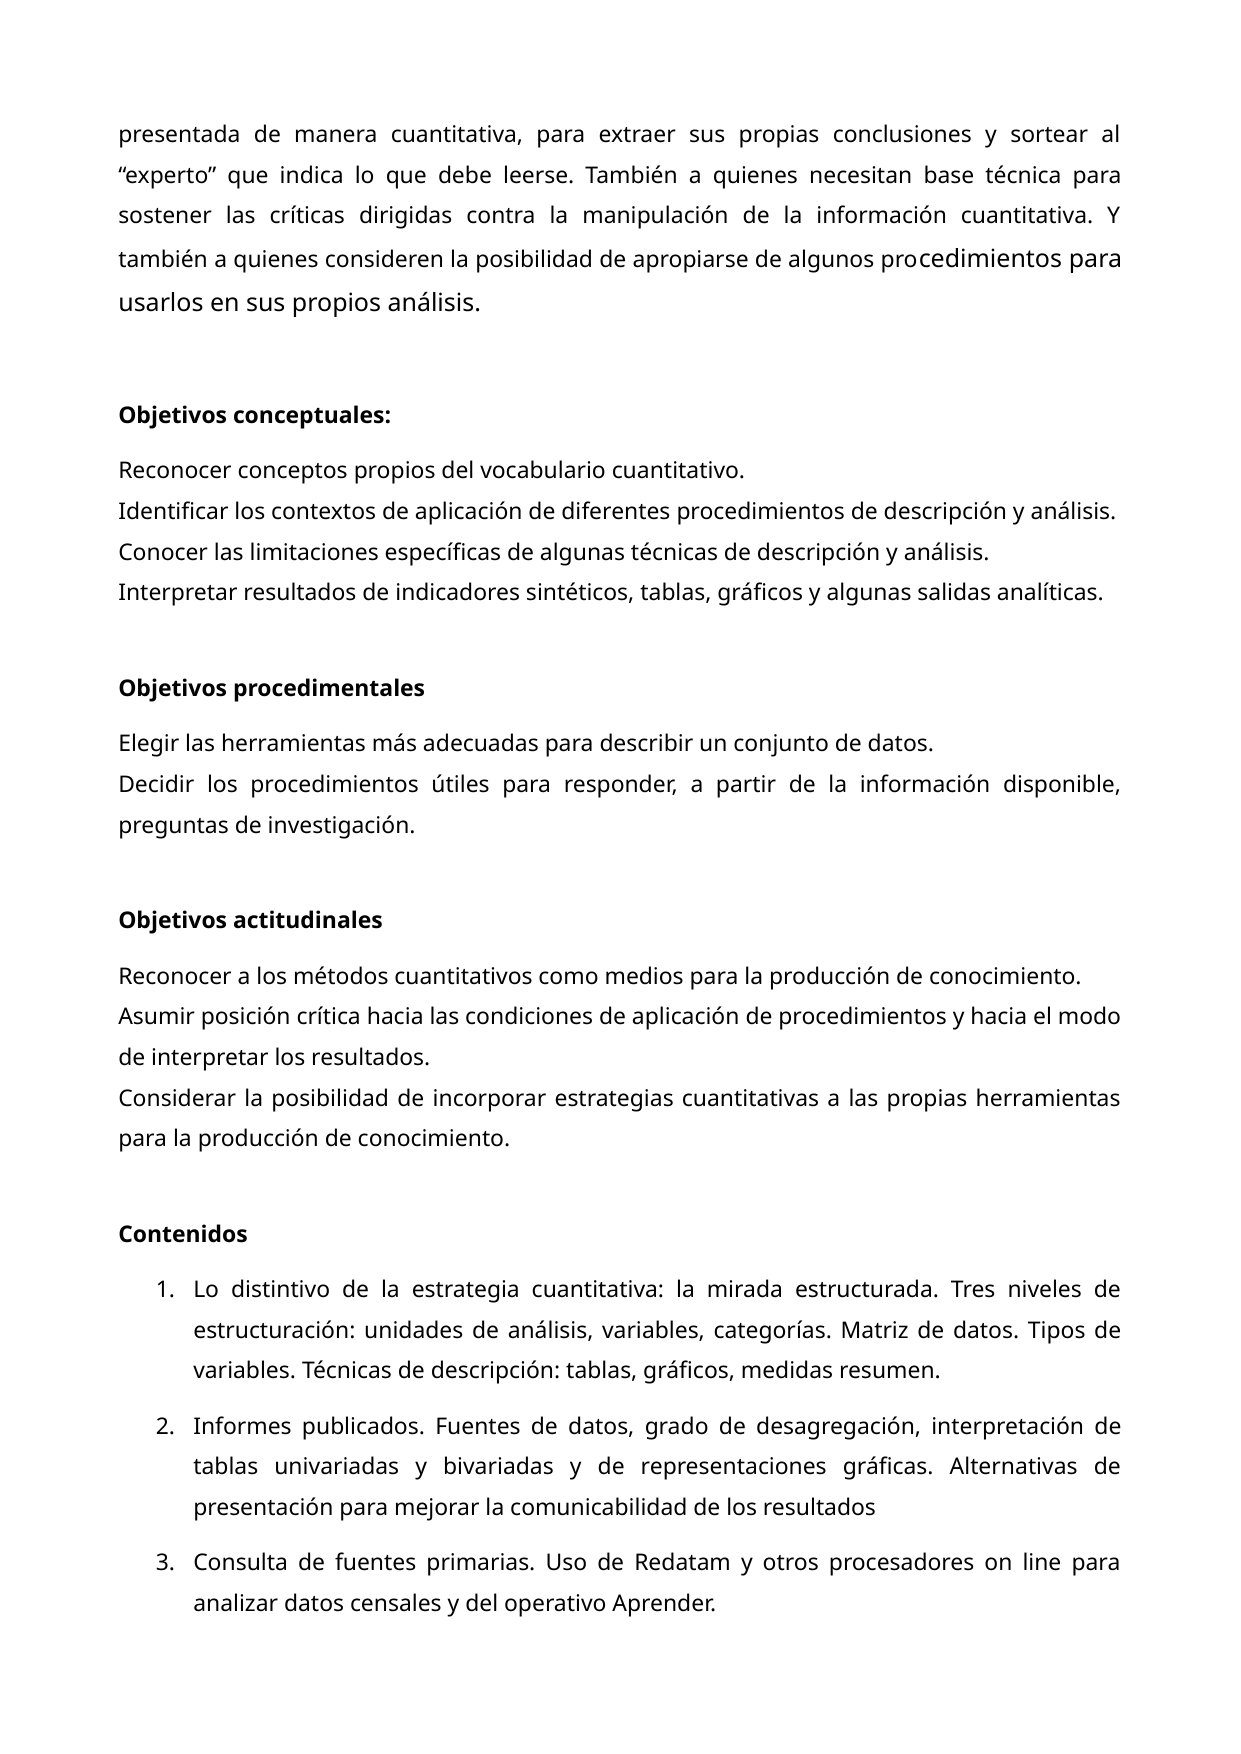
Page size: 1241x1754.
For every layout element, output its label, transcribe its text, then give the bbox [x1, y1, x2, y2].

list Lo distintivo de la estrategia cuantitativa: la mirada estructurada. Tres niveles de estructuración: unidades de análisis, variables, categorías. Matriz de datos. Tipos de variables. Técnicas de descripción: tablas, gráficos, medidas resumen. [156, 1273, 1122, 1386]
text Reconocer conceptos propios del vocabulario cuantitativo. [118, 454, 1122, 486]
text Decidir los procedimientos útiles para responder, a partir de la información disponible, preguntas de investigación. [118, 768, 1122, 840]
text Elegir las herramientas más adecuadas para describir un conjunto de datos. [118, 727, 1122, 758]
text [118, 118, 1122, 319]
text Objetivos procedimentales [118, 672, 1122, 703]
list Informes publicados. Fuentes de datos, grado de desagregación, interpretación de tablas univariadas y bivariadas y de representaciones gráficas. Alternativas de presentación para mejorar la comunicabilidad de los resultados [156, 1409, 1122, 1522]
text Identificar los contextos de aplicación de diferentes procedimientos de descripción y análisis. [118, 495, 1122, 526]
subtitle Contenidos [118, 1218, 1122, 1249]
text Interpretar resultados de indicadores sintéticos, tablas, gráficos y algunas salidas analíticas. [118, 576, 1122, 607]
text Conocer las limitaciones específicas de algunas técnicas de descripción y análisis. [118, 536, 1122, 567]
text Objetivos conceptuales: [118, 399, 1122, 430]
list Consulta de fuentes primarias. Uso de Redatam y otros procesadores on line para analizar datos censales y del operativo Aprender. [156, 1546, 1122, 1618]
text Objetivos actitudinales [118, 904, 1122, 936]
text Asumir posición crítica hacia las condiciones de aplicación de procedimientos y hacia el modo de interpretar los resultados. [118, 1000, 1122, 1072]
text Considerar la posibilidad de incorporar estrategias cuantitativas a las propias herramientas para la producción de conocimiento. [118, 1081, 1122, 1153]
text Reconocer a los métodos cuantitativos como medios para la producción de conocimiento. [118, 959, 1122, 991]
